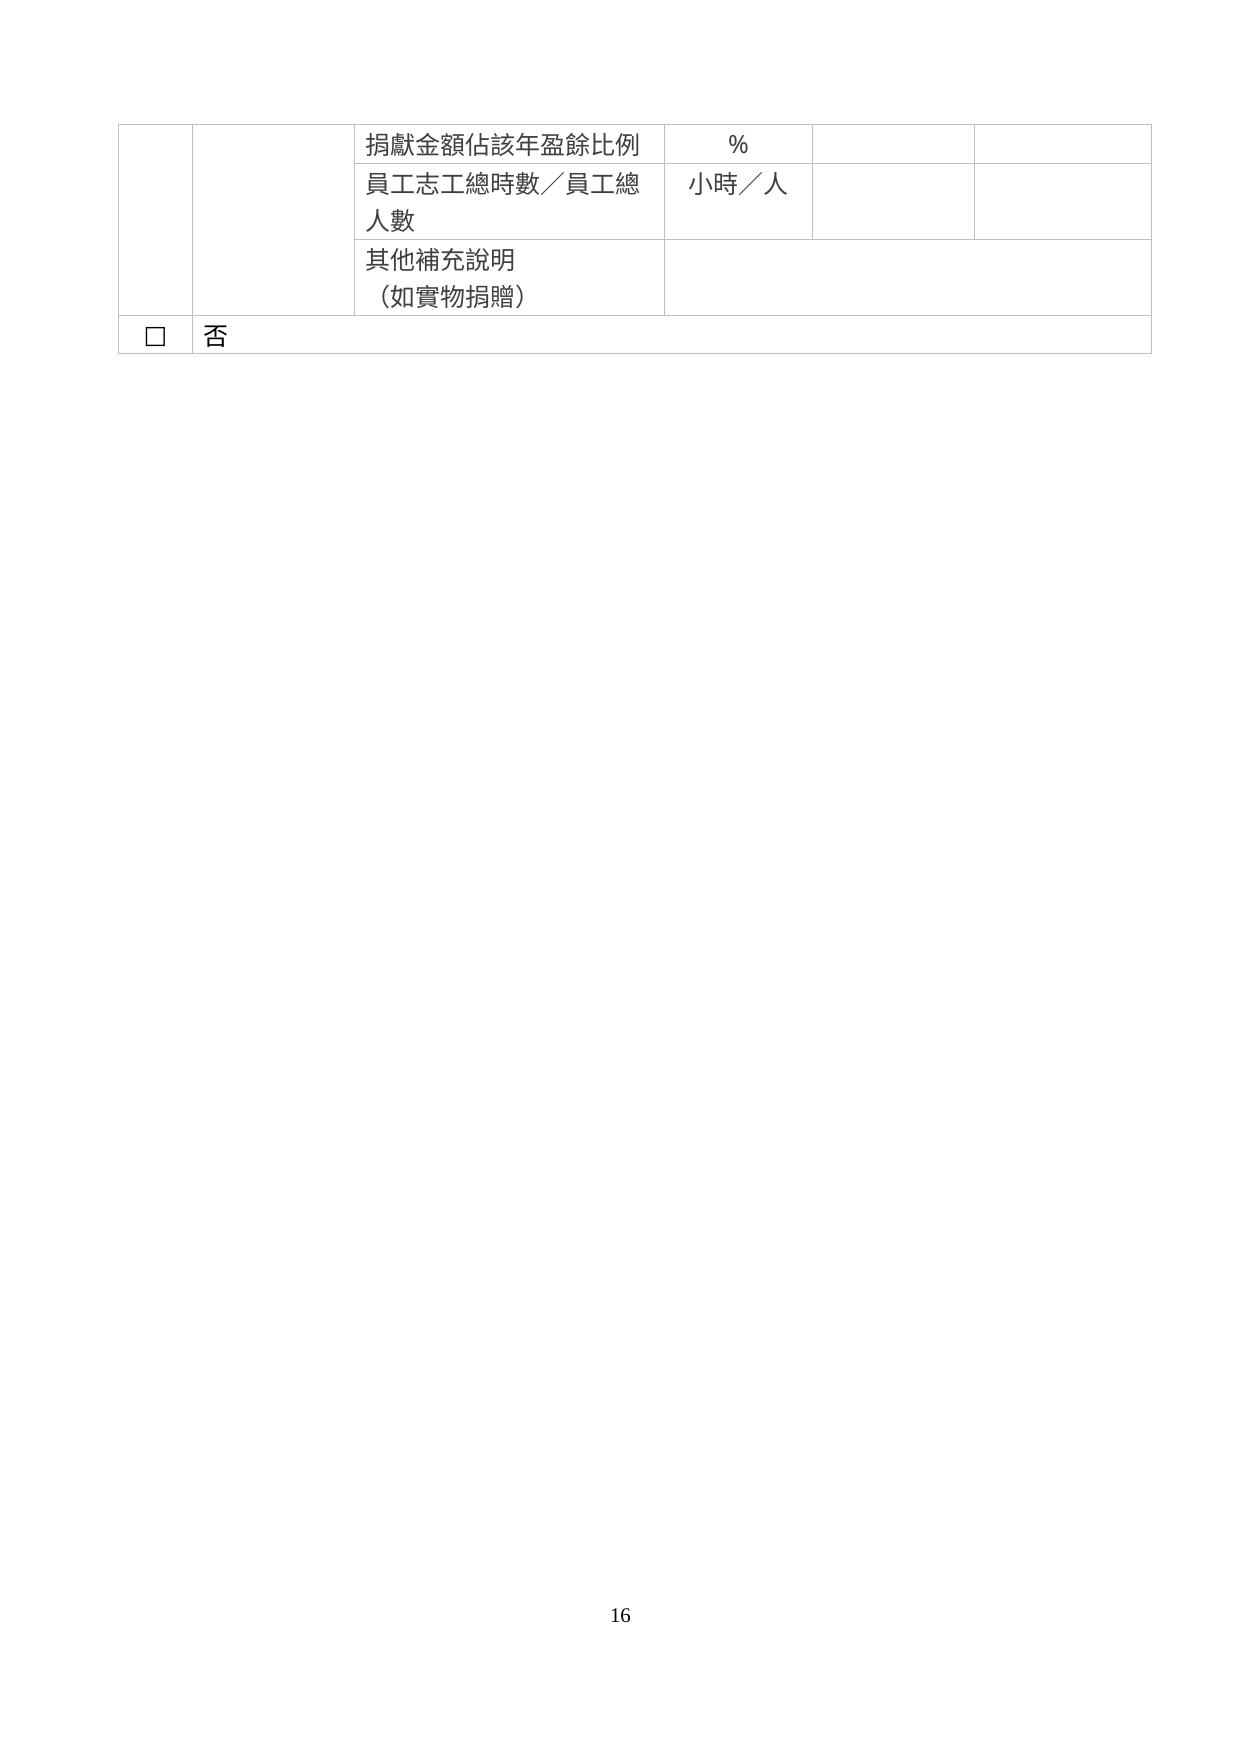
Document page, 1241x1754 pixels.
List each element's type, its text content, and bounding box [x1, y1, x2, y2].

table_cell 小時／人 [665, 164, 812, 238]
table_cell [813, 125, 974, 162]
table_cell □ [119, 316, 192, 353]
table_cell 捐獻金額佔該年盈餘比例 [355, 125, 664, 162]
table_cell 其他補充說明 （如實物捐贈） [355, 240, 664, 314]
table_cell [975, 164, 1151, 238]
table_cell 員工志工總時數／員工總人數 [355, 164, 664, 238]
table_cell % [665, 125, 812, 162]
table_cell [813, 164, 974, 238]
table_cell [975, 125, 1151, 162]
table_cell [665, 240, 1151, 314]
table_cell 否 [193, 316, 1151, 353]
